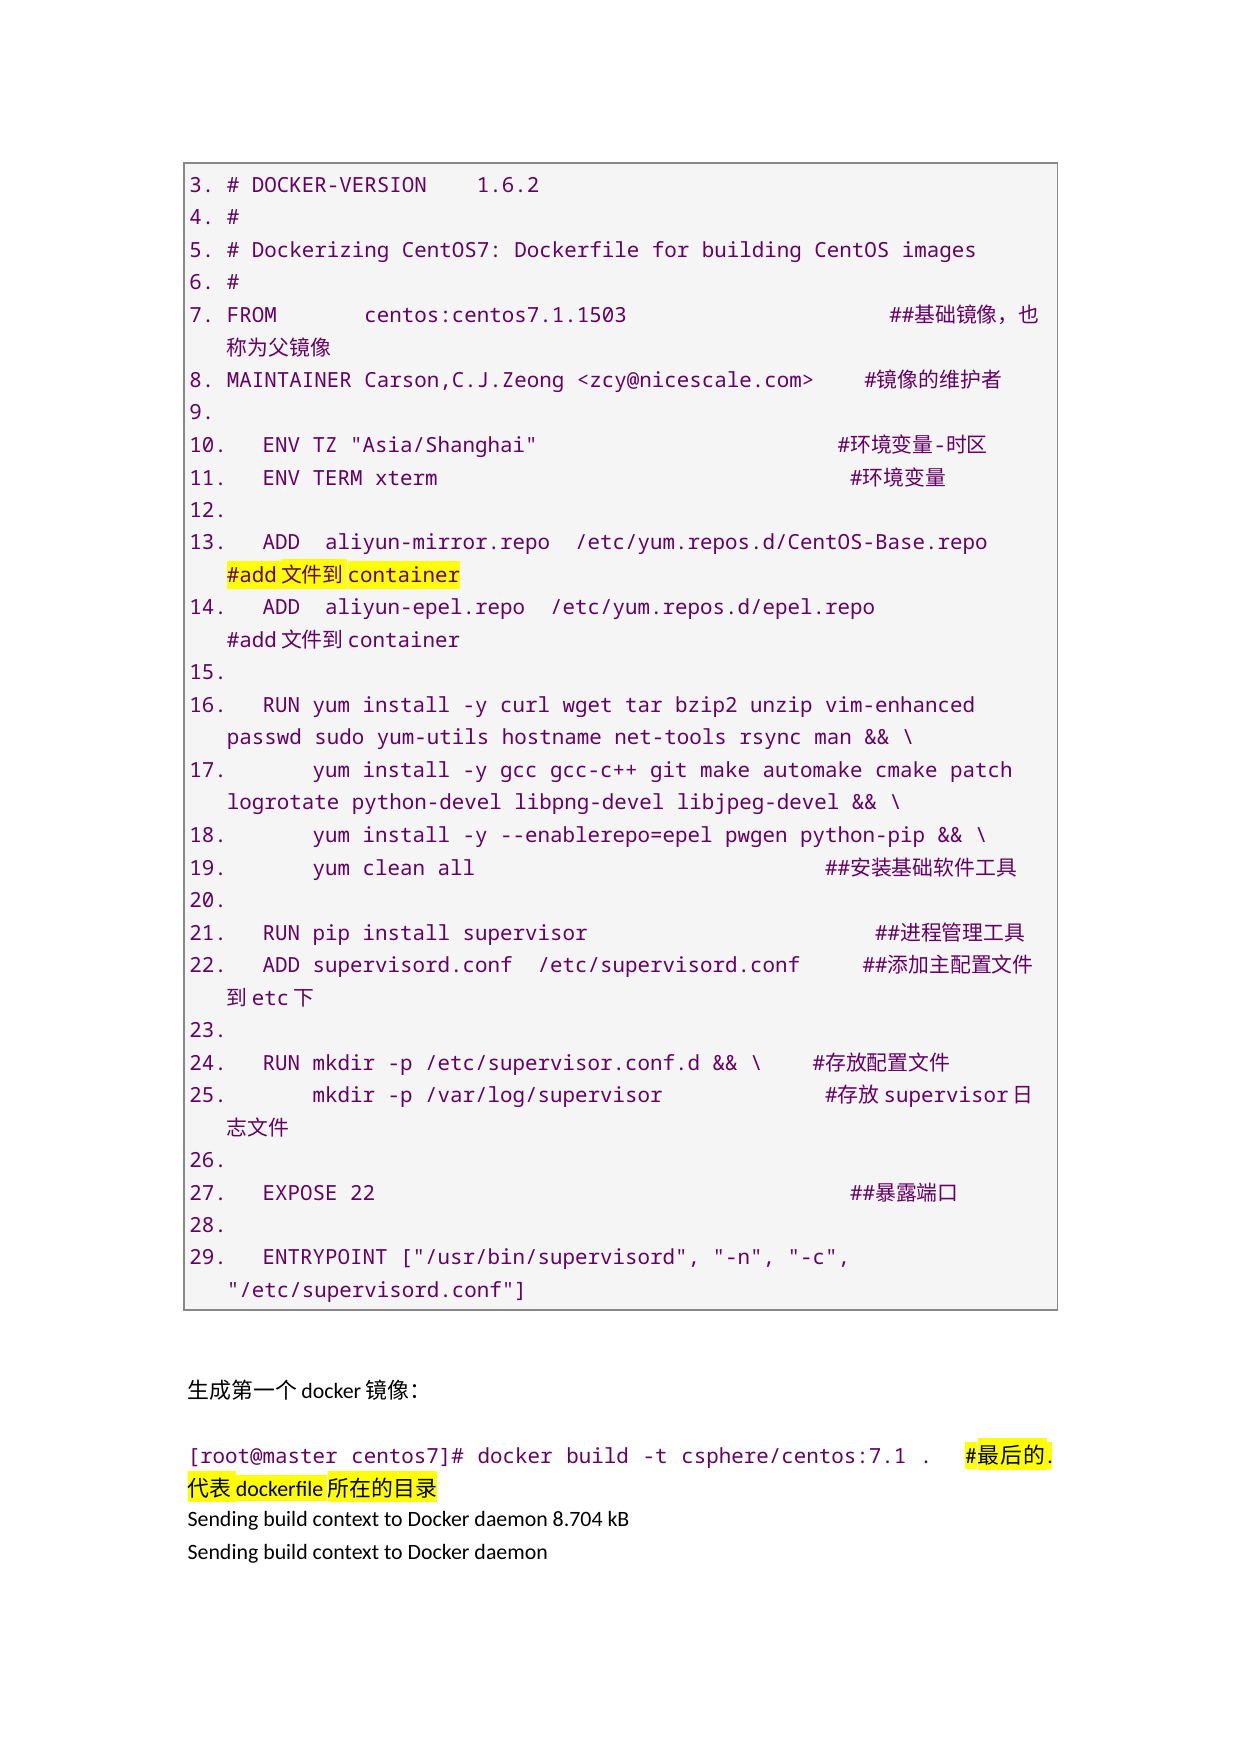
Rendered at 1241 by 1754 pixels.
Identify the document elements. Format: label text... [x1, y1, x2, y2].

list ENV TERM xterm #环境变量 [185, 454, 1057, 487]
list # [185, 194, 1057, 227]
list yum install -y --enablerepo=epel pwgen python-pip && \ [185, 812, 1057, 844]
list ADD supervisord.conf /etc/supervisord.conf ##添加主配置文件到etc下 [185, 942, 1057, 1007]
text [root@master centos7]# docker build -t csphere/centos:7.1 . #最后的.代表dockerfile所在的目录 [187, 1438, 1053, 1503]
list ENV TZ "Asia/Shanghai" #环境变量-时区 [185, 422, 1057, 454]
list ADD aliyun-mirror.repo /etc/yum.repos.d/CentOS-Base.repo #add文件到container [185, 519, 1057, 584]
list # DOCKER-VERSION 1.6.2 [185, 164, 1057, 194]
text 生成第一个docker镜像： [187, 1373, 1053, 1405]
list # [185, 259, 1057, 292]
list mkdir -p /var/log/supervisor #存放supervisor日志文件 [185, 1072, 1057, 1137]
text Sending build context to Docker daemon [187, 1535, 1053, 1568]
text Sending build context to Docker daemon 8.704 kB [187, 1503, 1053, 1535]
list ENTRYPOINT ["/usr/bin/supervisord", "-n", "-c", "/etc/supervisord.conf"] [185, 1234, 1057, 1309]
list RUN mkdir -p /etc/supervisor.conf.d && \ #存放配置文件 [185, 1039, 1057, 1072]
list yum install -y gcc gcc-c++ git make automake cmake patch logrotate python-devel libpng-devel libjpeg-devel && \ [185, 747, 1057, 812]
list FROM centos:centos7.1.1503 ##基础镜像，也称为父镜像 [185, 292, 1057, 357]
list yum clean all ##安装基础软件工具 [185, 844, 1057, 877]
list EXPOSE 22 ##暴露端口 [185, 1169, 1057, 1202]
list ADD aliyun-epel.repo /etc/yum.repos.d/epel.repo #add文件到container [185, 584, 1057, 649]
list MAINTAINER Carson,C.J.Zeong <zcy@nicescale.com> #镜像的维护者 [185, 357, 1057, 389]
list RUN yum install -y curl wget tar bzip2 unzip vim-enhanced passwd sudo yum-utils hostname net-tools rsync man && \ [185, 682, 1057, 747]
list # Dockerizing CentOS7: Dockerfile for building CentOS images [185, 227, 1057, 259]
list RUN pip install supervisor ##进程管理工具 [185, 909, 1057, 942]
